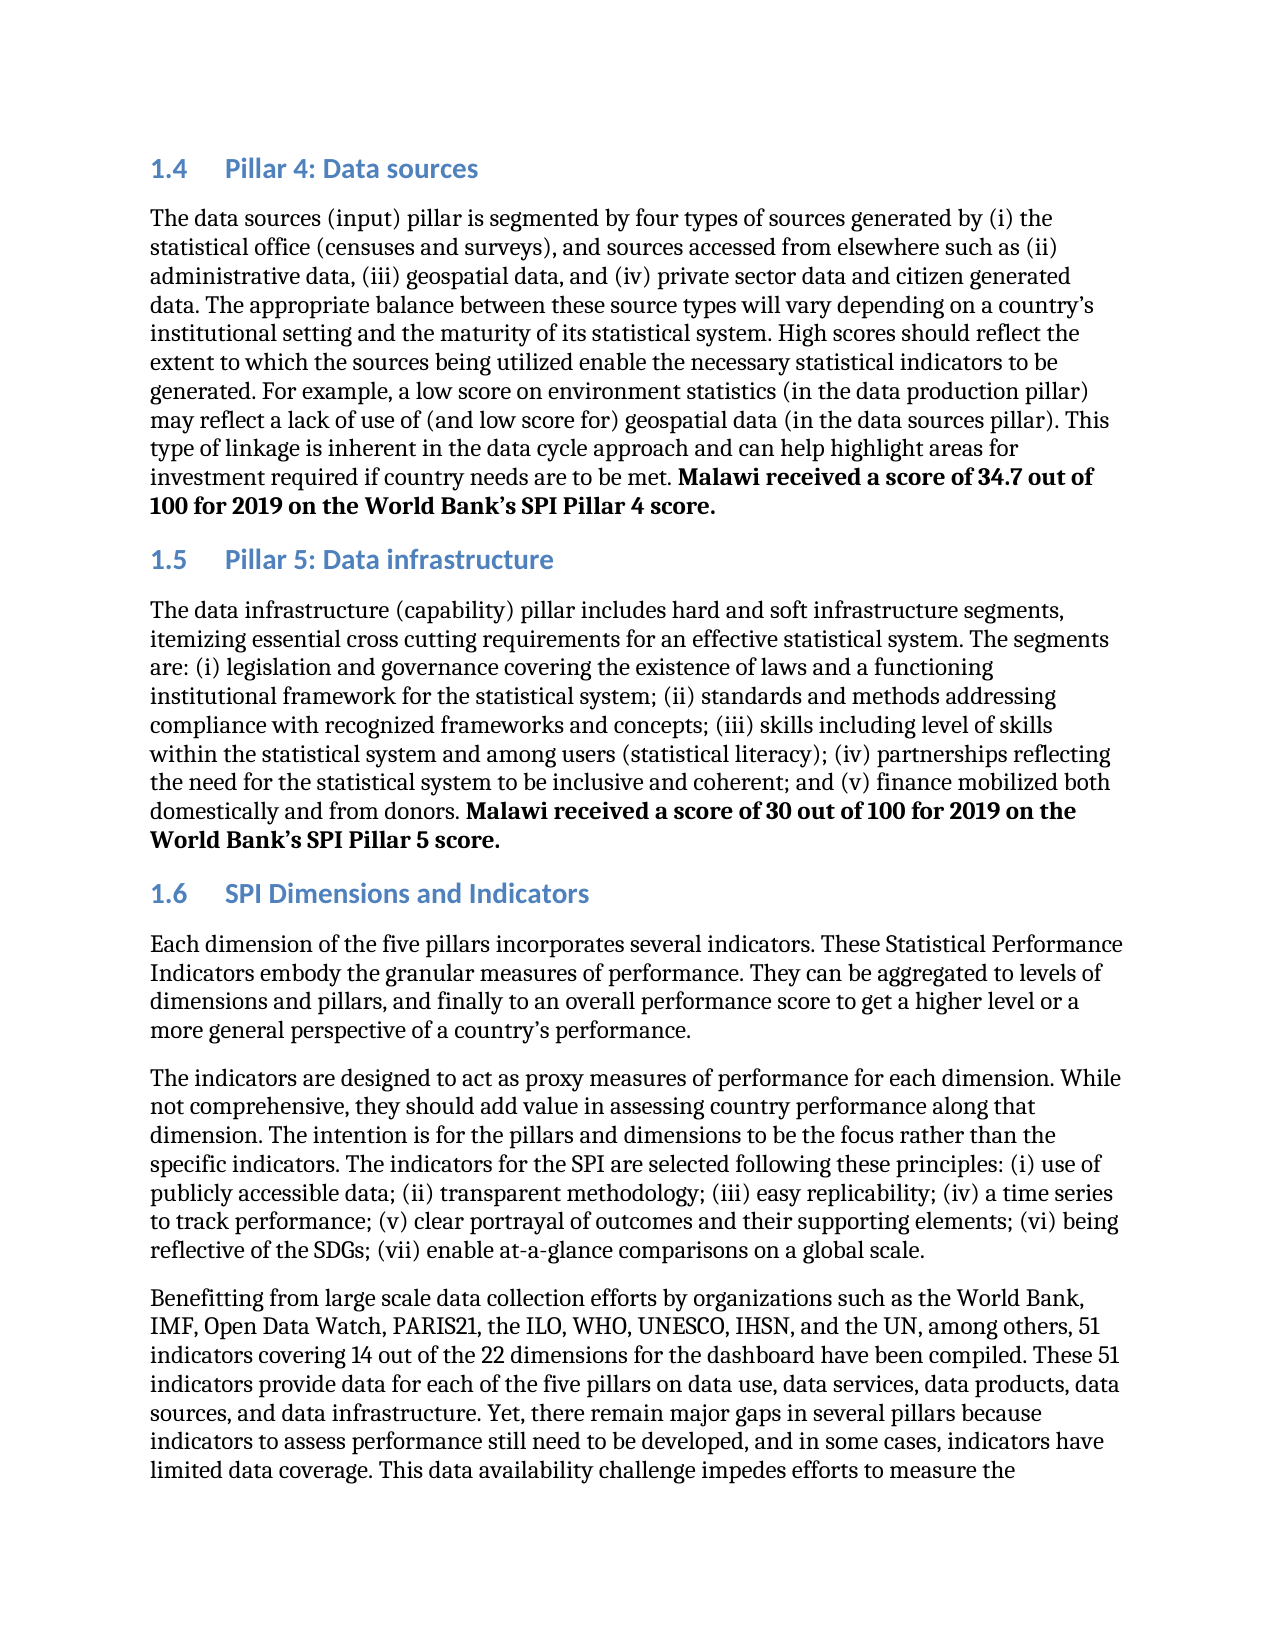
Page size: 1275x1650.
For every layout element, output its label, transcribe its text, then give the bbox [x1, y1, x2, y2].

text The data infrastructure (capability) pillar includes hard and soft infrastructure segments, itemizing essential cross cutting requirements for an effective statistical system. The segments are: (i) legislation and governance covering the existence of laws and a functioning institutional framework for the statistical system; (ii) standards and methods addressing compliance with recognized frameworks and concepts; (iii) skills including level of skills within the statistical system and among users (statistical literacy); (iv) partnerships reflecting the need for the statistical system to be inclusive and coherent; and (v) finance mobilized both domestically and from donors. Malawi received a score of 30 out of 100 for 2019 on the World Bank’s SPI Pillar 5 score. [150, 596, 1125, 854]
text Each dimension of the five pillars incorporates several indicators. These Statistical Performance Indicators embody the granular measures of performance. They can be aggregated to levels of dimensions and pillars, and finally to an overall performance score to get a higher level or a more general perspective of a country’s performance. [150, 930, 1125, 1045]
text The data sources (input) pillar is segmented by four types of sources generated by (i) the statistical office (censuses and surveys), and sources accessed from elsewhere such as (ii) administrative data, (iii) geospatial data, and (iv) private sector data and citizen generated data. The appropriate balance between these source types will vary depending on a country’s institutional setting and the maturity of its statistical system. High scores should reflect the extent to which the sources being utilized enable the necessary statistical indicators to be generated. For example, a low score on environment statistics (in the data production pillar) may reflect a lack of use of (and low score for) geospatial data (in the data sources pillar). This type of linkage is inherent in the data cycle approach and can help highlight areas for investment required if country needs are to be met. Malawi received a score of 34.7 out of 100 for 2019 on the World Bank’s SPI Pillar 4 score. [150, 204, 1125, 521]
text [150, 1283, 1125, 1485]
subtitle 1.4 Pillar 4: Data sources [150, 150, 1125, 186]
subtitle 1.6 SPI Dimensions and Indicators [150, 875, 1125, 911]
text The indicators are designed to act as proxy measures of performance for each dimension. While not comprehensive, they should add value in assessing country performance along that dimension. The intention is for the pillars and dimensions to be the focus rather than the specific indicators. The indicators for the SPI are selected following these principles: (i) use of publicly accessible data; (ii) transparent methodology; (iii) easy replicability; (iv) a time series to track performance; (v) clear portrayal of outcomes and their supporting elements; (vi) being reflective of the SDGs; (vii) enable at-a-glance comparisons on a global scale. [150, 1063, 1125, 1265]
subtitle 1.5 Pillar 5: Data infrastructure [150, 541, 1125, 577]
